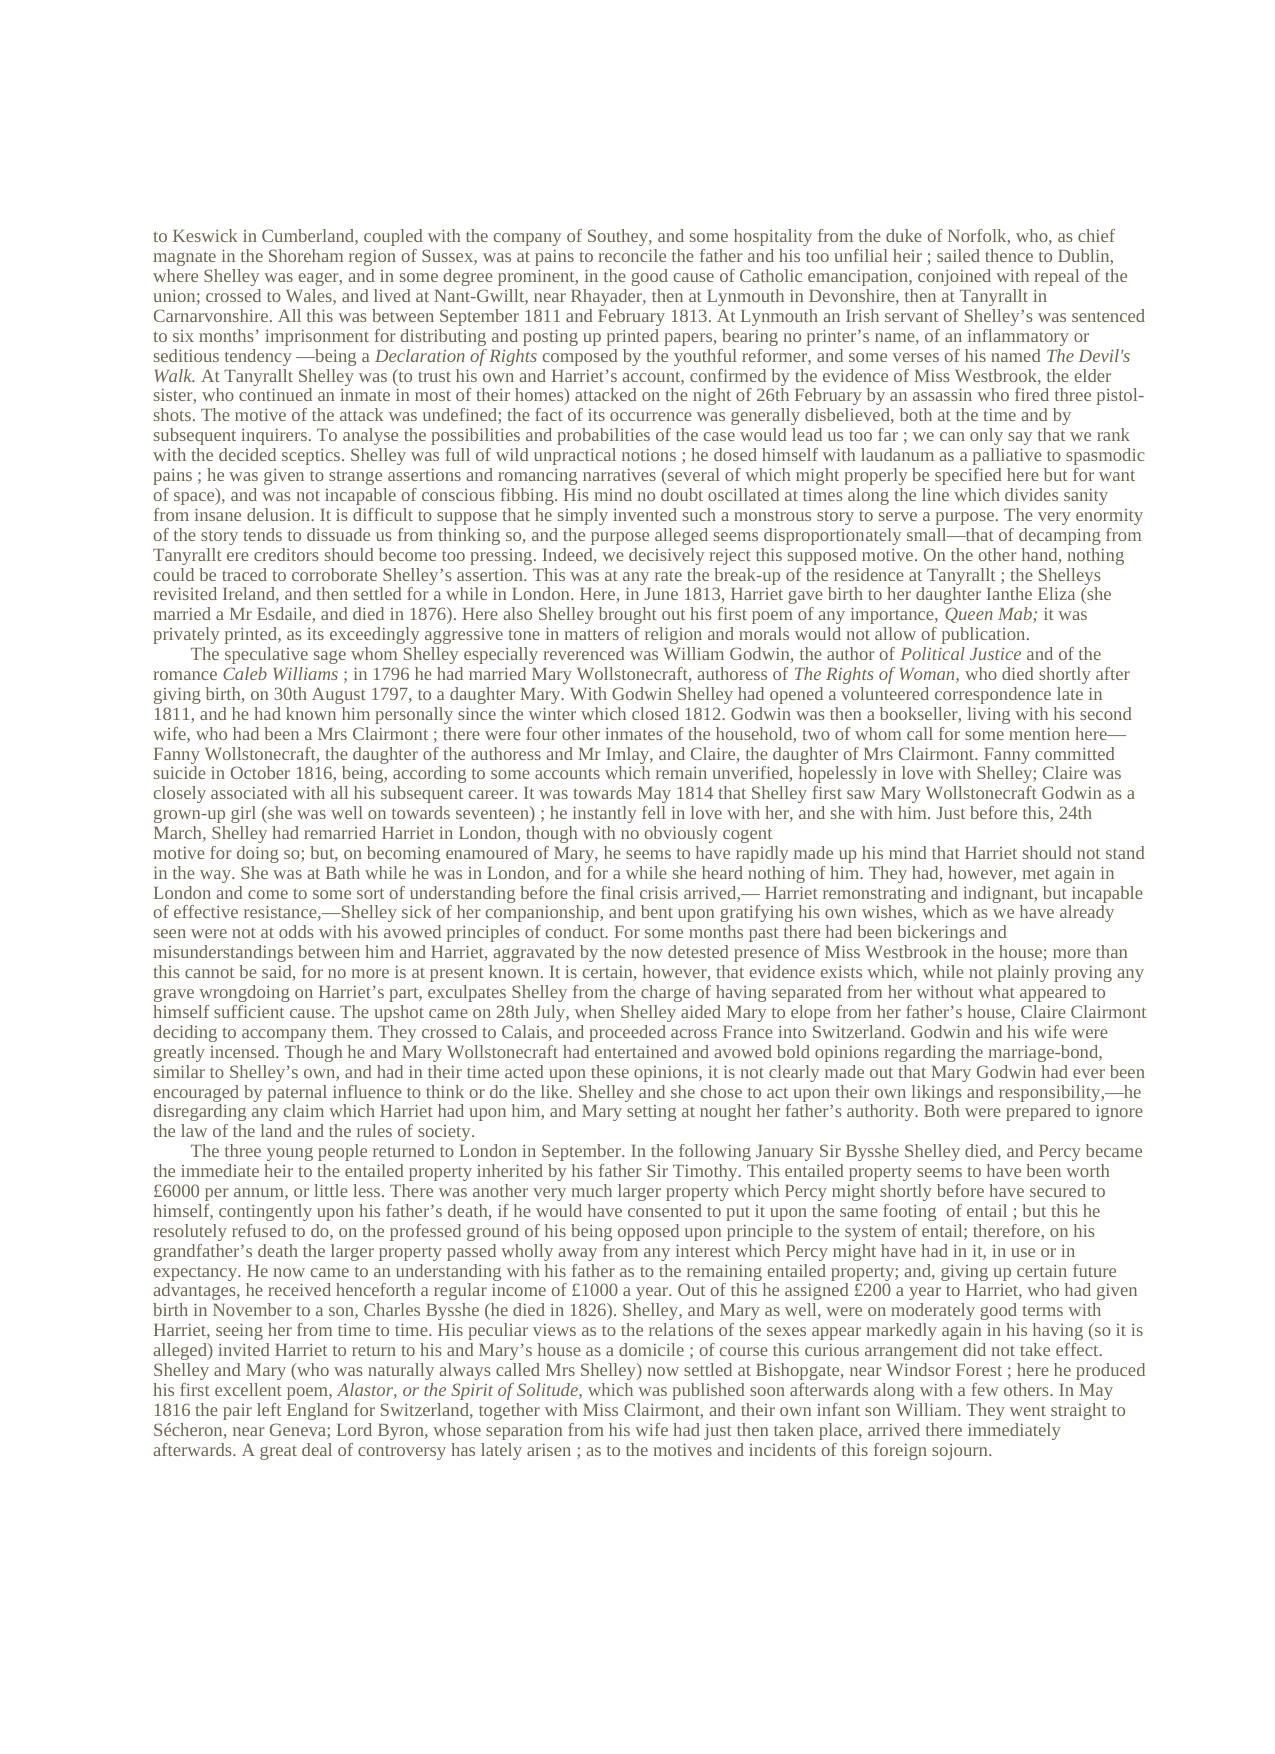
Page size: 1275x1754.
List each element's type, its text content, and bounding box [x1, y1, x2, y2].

text The three young people returned to London in September. In the following January Sir Bysshe Shelley died, and Percy became the immediate heir to the entailed property inherited by his father Sir Timothy. This entailed property seems to have been worth £6000 per annum, or little less. There was another very much larger property which Percy might shortly before have secured to himself, contingently upon his father’s death, if he would have consented to put it upon the same footing of entail ; but this he resolutely refused to do, on the professed ground of his being opposed upon principle to the system of entail; therefore, on his grandfather’s death the larger property passed wholly away from any interest which Percy might have had in it, in use or in expectancy. He now came to an understanding with his father as to the remaining entailed property; and, giving up certain future advantages, he received henceforth a regular income of £1000 a year. Out of this he assigned £200 a year to Harriet, who had given birth in November to a son, Charles Bysshe (he died in 1826). Shelley, and Mary as well, were on moderately good terms with Harriet, seeing her from time to time. His peculiar views as to the relations of the sexes appear markedly again in his having (so it is alleged) invited Harriet to return to his and Mary’s house as a domicile ; of course this curious arrangement did not take effect. Shelley and Mary (who was naturally always called Mrs Shelley) now settled at Bishopgate, near Windsor Forest ; here he produced his first excellent poem, Alastor, or the Spirit of Solitude, which was published soon afterwards along with a few others. In May 1816 the pair left England for Switzerland, together with Miss Clairmont, and their own infant son William. They went straight to Sécheron, near Geneva; Lord Byron, whose separation from his wife had just then taken place, arrived there immediately afterwards. A great deal of controversy has lately arisen ; as to the motives and incidents of this foreign sojourn. [153, 1142, 1150, 1460]
text to Keswick in Cumberland, coupled with the company of Southey, and some hospitality from the duke of Norfolk, who, as chief magnate in the Shoreham region of Sussex, was at pains to reconcile the father and his too unfilial heir ; sailed thence to Dublin, where Shelley was eager, and in some degree prominent, in the good cause of Catholic emancipation, conjoined with repeal of the union; crossed to Wales, and lived at Nant-Gwillt, near Rhayader, then at Lynmouth in Devonshire, then at Tanyrallt in Carnarvonshire. All this was between September 1811 and February 1813. At Lynmouth an Irish servant of Shelley’s was sentenced to six months’ imprisonment for distributing and posting up printed papers, bearing no printer’s name, of an inflammatory or seditious tendency —being a Declaration of Rights composed by the youthful reformer, and some verses of his named The Devil's Walk. At Tanyrallt Shelley was (to trust his own and Harriet’s account, confirmed by the evidence of Miss Westbrook, the elder sister, who continued an inmate in most of their homes) attacked on the night of 26th February by an assassin who fired three pistol-shots. The motive of the attack was undefined; the fact of its occurrence was generally disbelieved, both at the time and by subsequent inquirers. To analyse the possibilities and probabilities of the case would lead us too far ; we can only say that we rank with the decided sceptics. Shelley was full of wild unpractical notions ; he dosed himself with laudanum as a palliative to spasmodic pains ; he was given to strange assertions and romancing narratives (several of which might properly be specified here but for want of space), and was not incapable of conscious fibbing. His mind no doubt oscillated at times along the line which divides sanity from insane delusion. It is difficult to suppose that he simply invented such a monstrous story to serve a purpose. The very enormity of the story tends to dissuade us from thinking so, and the purpose alleged seems disproportionately small—that of decamping from Tanyrallt ere creditors should become too pressing. Indeed, we decisively reject this supposed motive. On the other hand, nothing could be traced to corroborate Shelley’s assertion. This was at any rate the break-up of the residence at Tanyrallt ; the Shelleys revisited Ireland, and then settled for a while in London. Here, in June 1813, Harriet gave birth to her daughter Ianthe Eliza (she married a Mr Esdaile, and died in 1876). Here also Shelley brought out his first poem of any importance, Queen Mab; it was privately printed, as its exceedingly aggressive tone in matters of religion and morals would not allow of publication. [153, 227, 1150, 645]
text motive for doing so; but, on becoming enamoured of Mary, he seems to have rapidly made up his mind that Harriet should not stand in the way. She was at Bath while he was in London, and for a while she heard nothing of him. They had, however, met again in London and come to some sort of understanding before the final crisis arrived,— Harriet remonstrating and indignant, but incapable of effective resistance,—Shelley sick of her companionship, and bent upon gratifying his own wishes, which as we have already seen were not at odds with his avowed principles of conduct. For some months past there had been bickerings and misunderstandings between him and Harriet, aggravated by the now detested presence of Miss Westbrook in the house; more than this cannot be said, for no more is at present known. It is certain, however, that evidence exists which, while not plainly proving any grave wrongdoing on Harriet’s part, exculpates Shelley from the charge of having separated from her without what appeared to himself sufficient cause. The upshot came on 28th July, when Shelley aided Mary to elope from her father’s house, Claire Clairmont deciding to accompany them. They crossed to Calais, and proceeded across France into Switzerland. Godwin and his wife were greatly incensed. Though he and Mary Wollstonecraft had entertained and avowed bold opinions regarding the marriage-bond, similar to Shelley’s own, and had in their time acted upon these opinions, it is not clearly made out that Mary Godwin had ever been encouraged by paternal influence to think or do the like. Shelley and she chose to act upon their own likings and responsibility,—he disregarding any claim which Harriet had upon him, and Mary setting at nought her father’s authority. Both were prepared to ignore the law of the land and the rules of society. [153, 843, 1150, 1142]
text The speculative sage whom Shelley especially reverenced was William Godwin, the author of Political Justice and of the romance Caleb Williams ; in 1796 he had married Mary Wollstonecraft, authoress of The Rights of Woman, who died shortly after giving birth, on 30th August 1797, to a daughter Mary. With Godwin Shelley had opened a volunteered correspondence late in 1811, and he had known him personally since the winter which closed 1812. Godwin was then a bookseller, living with his second wife, who had been a Mrs Clairmont ; there were four other inmates of the household, two of whom call for some mention here—Fanny Wollstonecraft, the daughter of the authoress and Mr Imlay, and Claire, the daughter of Mrs Clairmont. Fanny committed suicide in October 1816, being, according to some accounts which remain unverified, hopelessly in love with Shelley; Claire was closely associated with all his subsequent career. It was towards May 1814 that Shelley first saw Mary Wollstonecraft Godwin as a grown-up girl (she was well on towards seventeen) ; he instantly fell in love with her, and she with him. Just before this, 24th March, Shelley had remarried Harriet in London, though with no obviously cogent [153, 645, 1150, 843]
